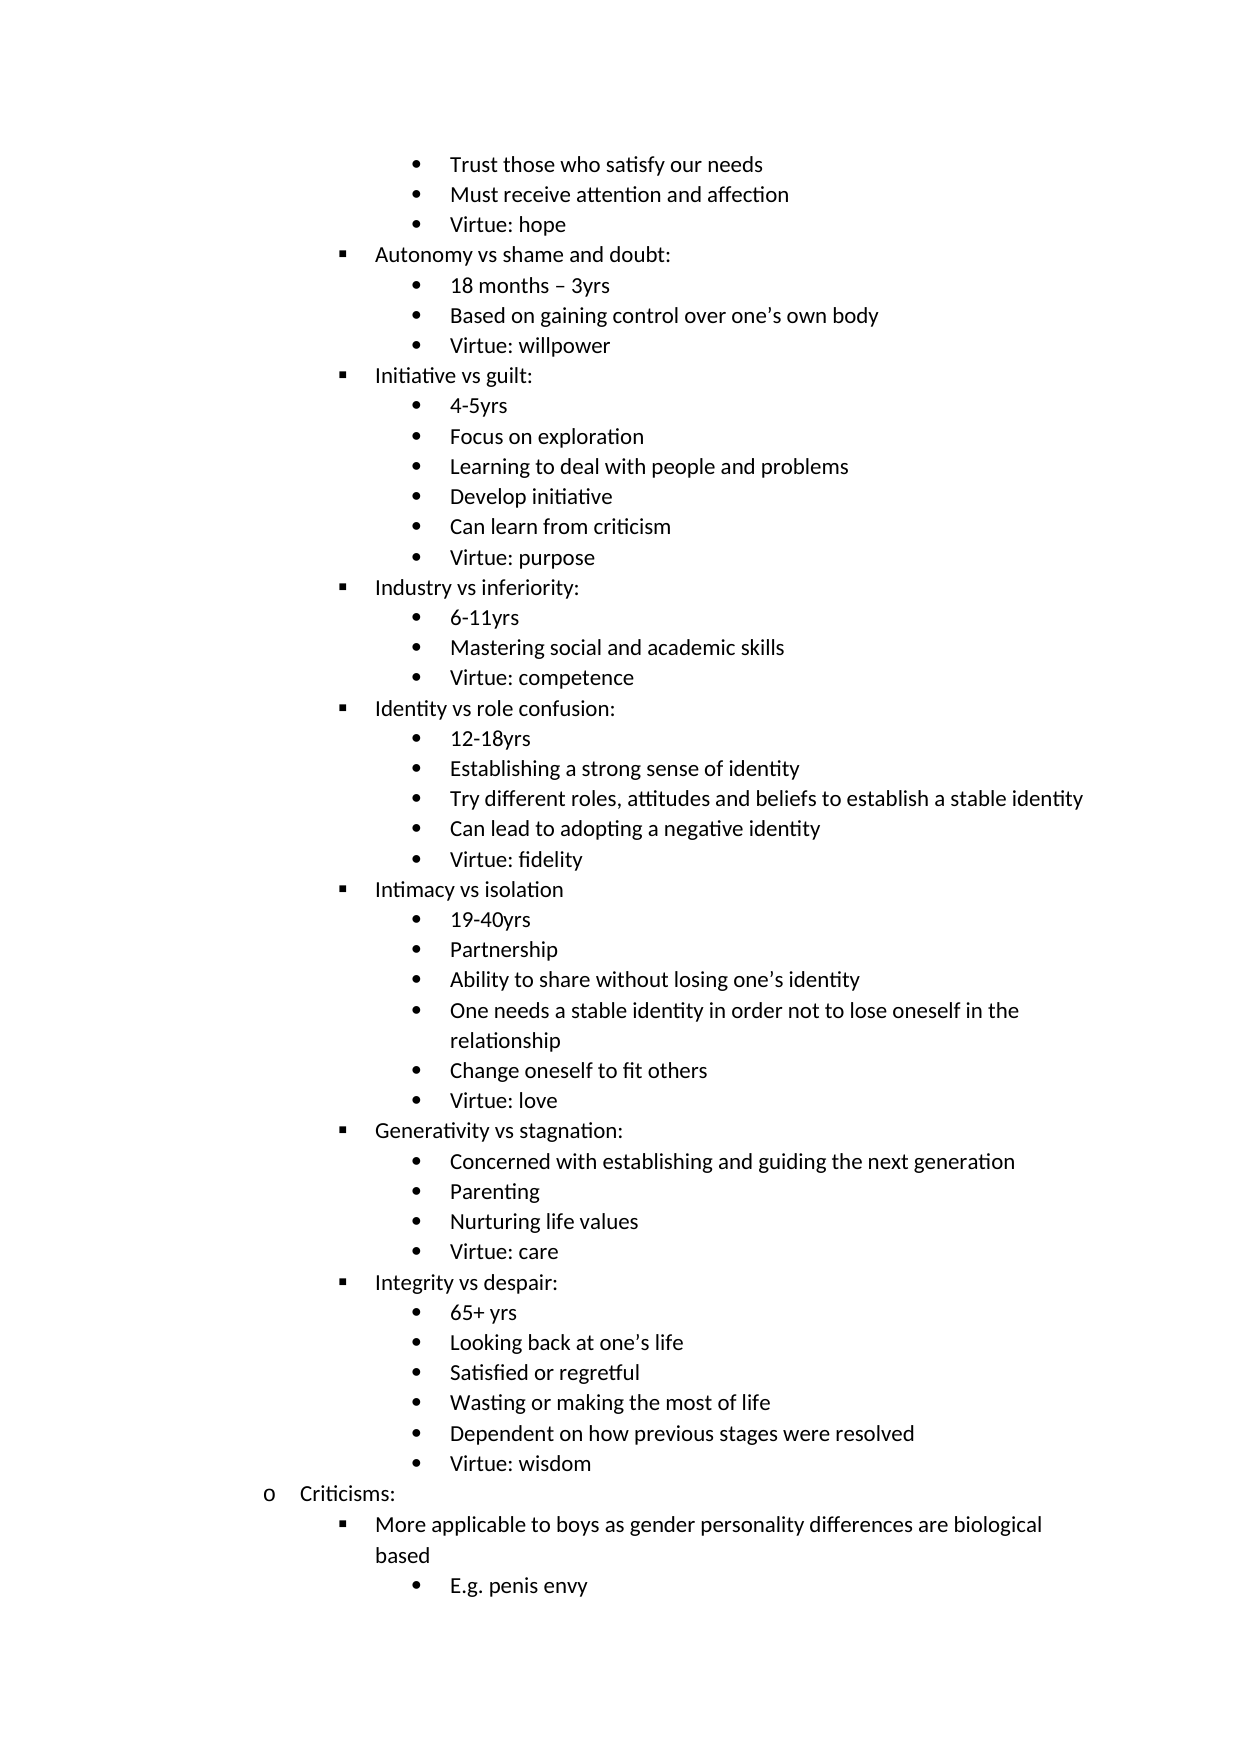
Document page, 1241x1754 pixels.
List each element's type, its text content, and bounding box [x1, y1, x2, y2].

list 19-40yrs [412, 905, 1090, 933]
list Ability to share without losing one’s identity [412, 966, 1090, 994]
list Nurturing life values [412, 1207, 1090, 1235]
list Generativity vs stagnation: [337, 1117, 1090, 1145]
list 4-5yrs [412, 392, 1090, 420]
list Mastering social and academic skills [412, 633, 1090, 661]
list Virtue: wisdom [412, 1449, 1090, 1477]
list Change oneself to fit others [412, 1056, 1090, 1084]
list Must receive attention and affection [412, 180, 1090, 208]
list Establishing a strong sense of identity [412, 754, 1090, 782]
list Virtue: purpose [412, 543, 1090, 571]
list Dependent on how previous stages were resolved [412, 1419, 1090, 1447]
list Initiative vs guilt: [337, 361, 1090, 389]
list Virtue: competence [412, 663, 1090, 692]
list Integrity vs despair: [337, 1268, 1090, 1296]
list Can lead to adopting a negative identity [412, 814, 1090, 843]
list E.g. penis envy [412, 1571, 1090, 1599]
list 18 months – 3yrs [412, 271, 1090, 299]
list Based on gaining control over one’s own body [412, 301, 1090, 329]
list More applicable to boys as gender personality differences are biological based [337, 1511, 1090, 1569]
list 65+ yrs [412, 1298, 1090, 1326]
list Looking back at one’s life [412, 1328, 1090, 1356]
list Satisfied or regretful [412, 1358, 1090, 1386]
list Virtue: love [412, 1086, 1090, 1114]
list Parenting [412, 1177, 1090, 1205]
list Virtue: willpower [412, 331, 1090, 359]
list Partnership [412, 935, 1090, 963]
list Wasting or making the most of life [412, 1388, 1090, 1417]
list Autonomy vs shame and doubt: [337, 241, 1090, 269]
list 6-11yrs [412, 603, 1090, 631]
list Industry vs inferiority: [337, 573, 1090, 601]
list Virtue: fidelity [412, 845, 1090, 873]
list Intimacy vs isolation [337, 875, 1090, 903]
list Learning to deal with people and problems [412, 452, 1090, 480]
list Criticisms: [262, 1479, 1090, 1508]
list Can learn from criticism [412, 512, 1090, 541]
list Concerned with establishing and guiding the next generation [412, 1147, 1090, 1175]
list Try different roles, attitudes and beliefs to establish a stable identity [412, 784, 1090, 812]
list Focus on exploration [412, 422, 1090, 450]
list 12-18yrs [412, 724, 1090, 752]
list Develop initiative [412, 482, 1090, 510]
list Trust those who satisfy our needs [412, 150, 1090, 178]
list Virtue: care [412, 1237, 1090, 1266]
list Virtue: hope [412, 210, 1090, 238]
list One needs a stable identity in order not to lose oneself in the relationship [412, 996, 1090, 1054]
list Identity vs role confusion: [337, 694, 1090, 722]
